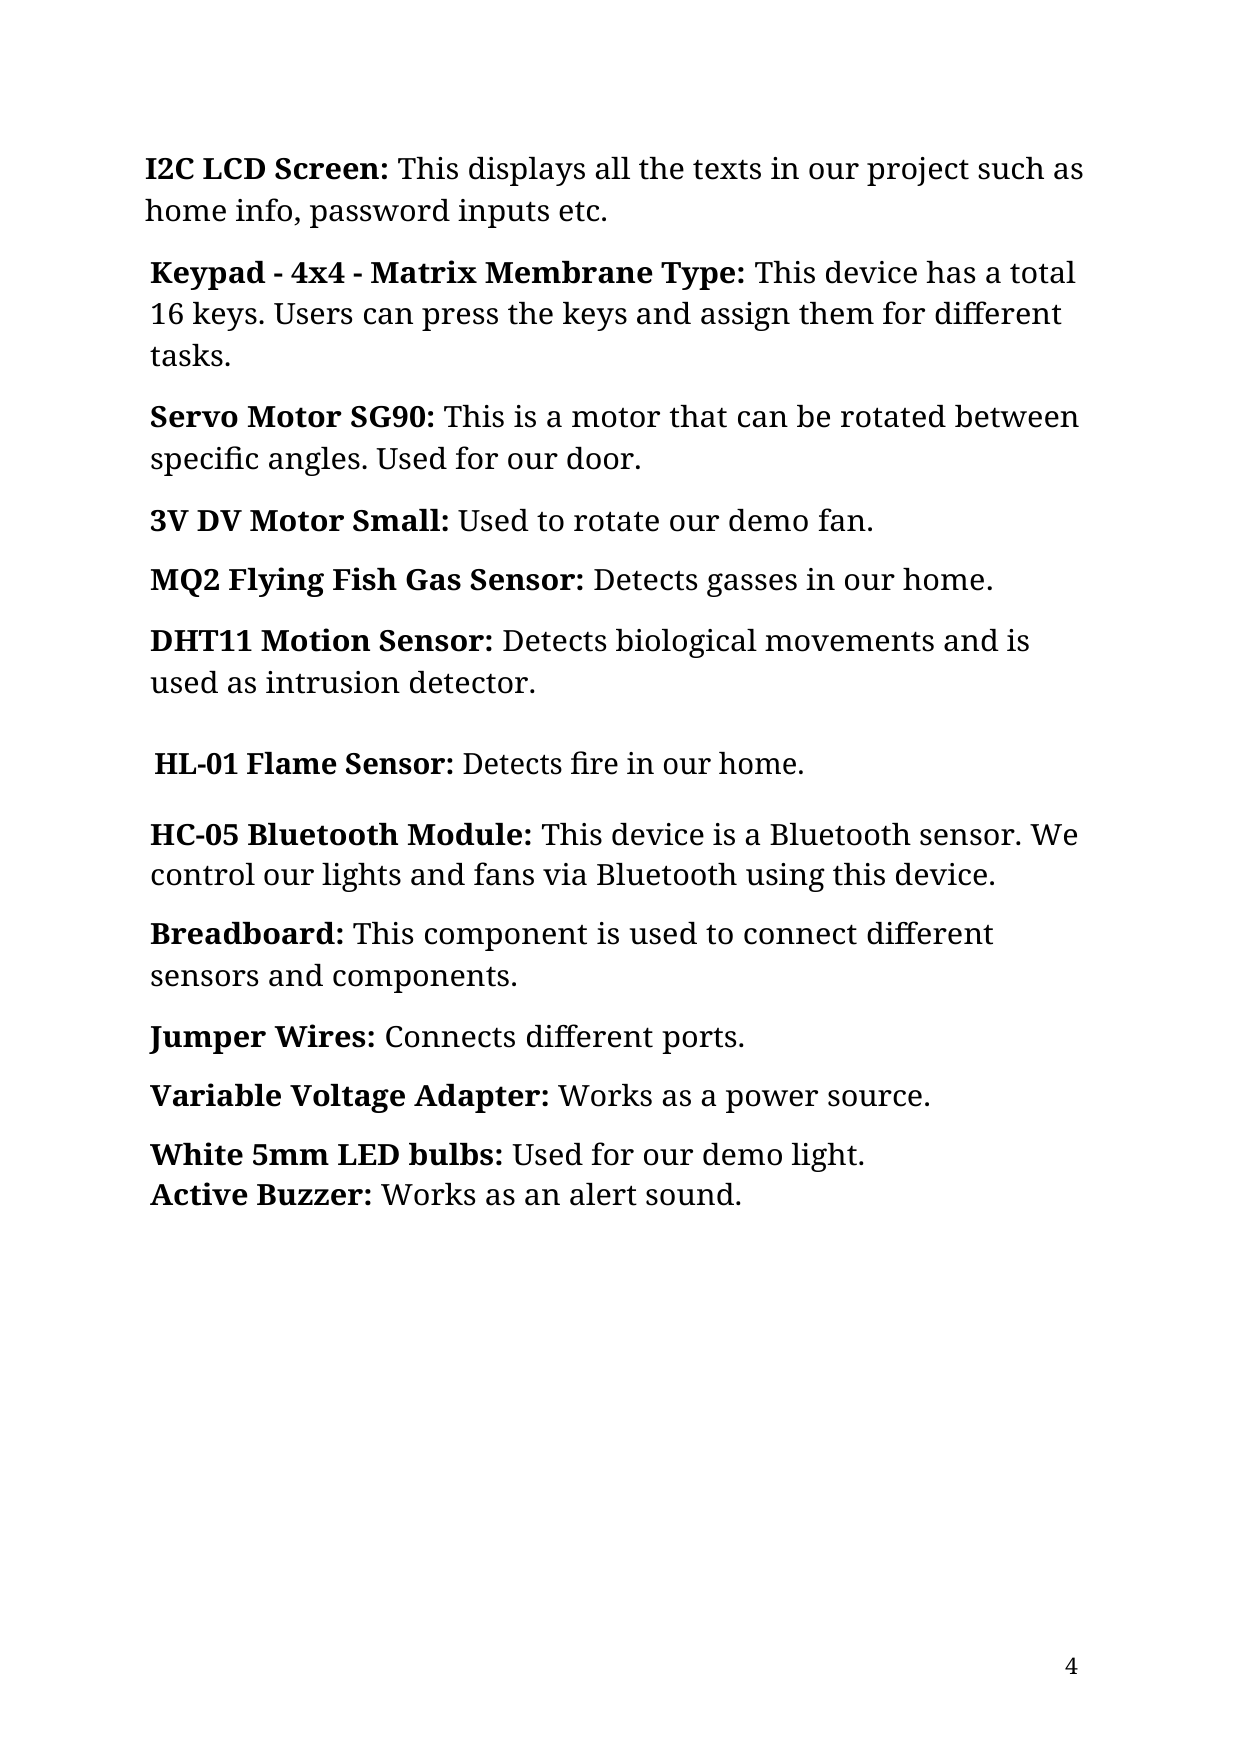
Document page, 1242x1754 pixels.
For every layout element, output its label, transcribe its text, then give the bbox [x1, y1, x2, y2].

text Active Buzzer: Works as an alert sound. [150, 1174, 1102, 1214]
text White 5mm LED bulbs: Used for our demo light. [150, 1134, 1102, 1174]
text DHT11 Motion Sensor: Detects biological movements and is used as intrusion detector. [150, 621, 1102, 702]
text Servo Motor SG90: This is a motor that can be rotated between speciﬁc angles. Used for our door. [150, 397, 1102, 478]
text Variable Voltage Adapter: Works as a power source. [150, 1076, 1102, 1115]
text Keypad - 4x4 - Matrix Membrane Type: This device has a total 16 keys. Users can press the keys and assign them for different tasks. [150, 252, 1102, 375]
text 3V DV Motor Small: Used to rotate our demo fan. [150, 500, 1102, 540]
text Breadboard: This component is used to connect different sensors and components. [150, 913, 1083, 995]
text HL-01 Flame Sensor: Detects fire in our home. [154, 744, 1102, 814]
text MQ2 Flying Fish Gas Sensor: Detects gasses in our home. [150, 559, 1102, 599]
text I2C LCD Screen: This displays all the texts in our project such as home info, password inputs etc. [145, 149, 1102, 230]
text Jumper Wires: Connects different ports. [150, 1017, 1102, 1056]
text HC-05 Bluetooth Module: This device is a Bluetooth sensor. We control our lights and fans via Bluetooth using this device. [150, 814, 1102, 894]
